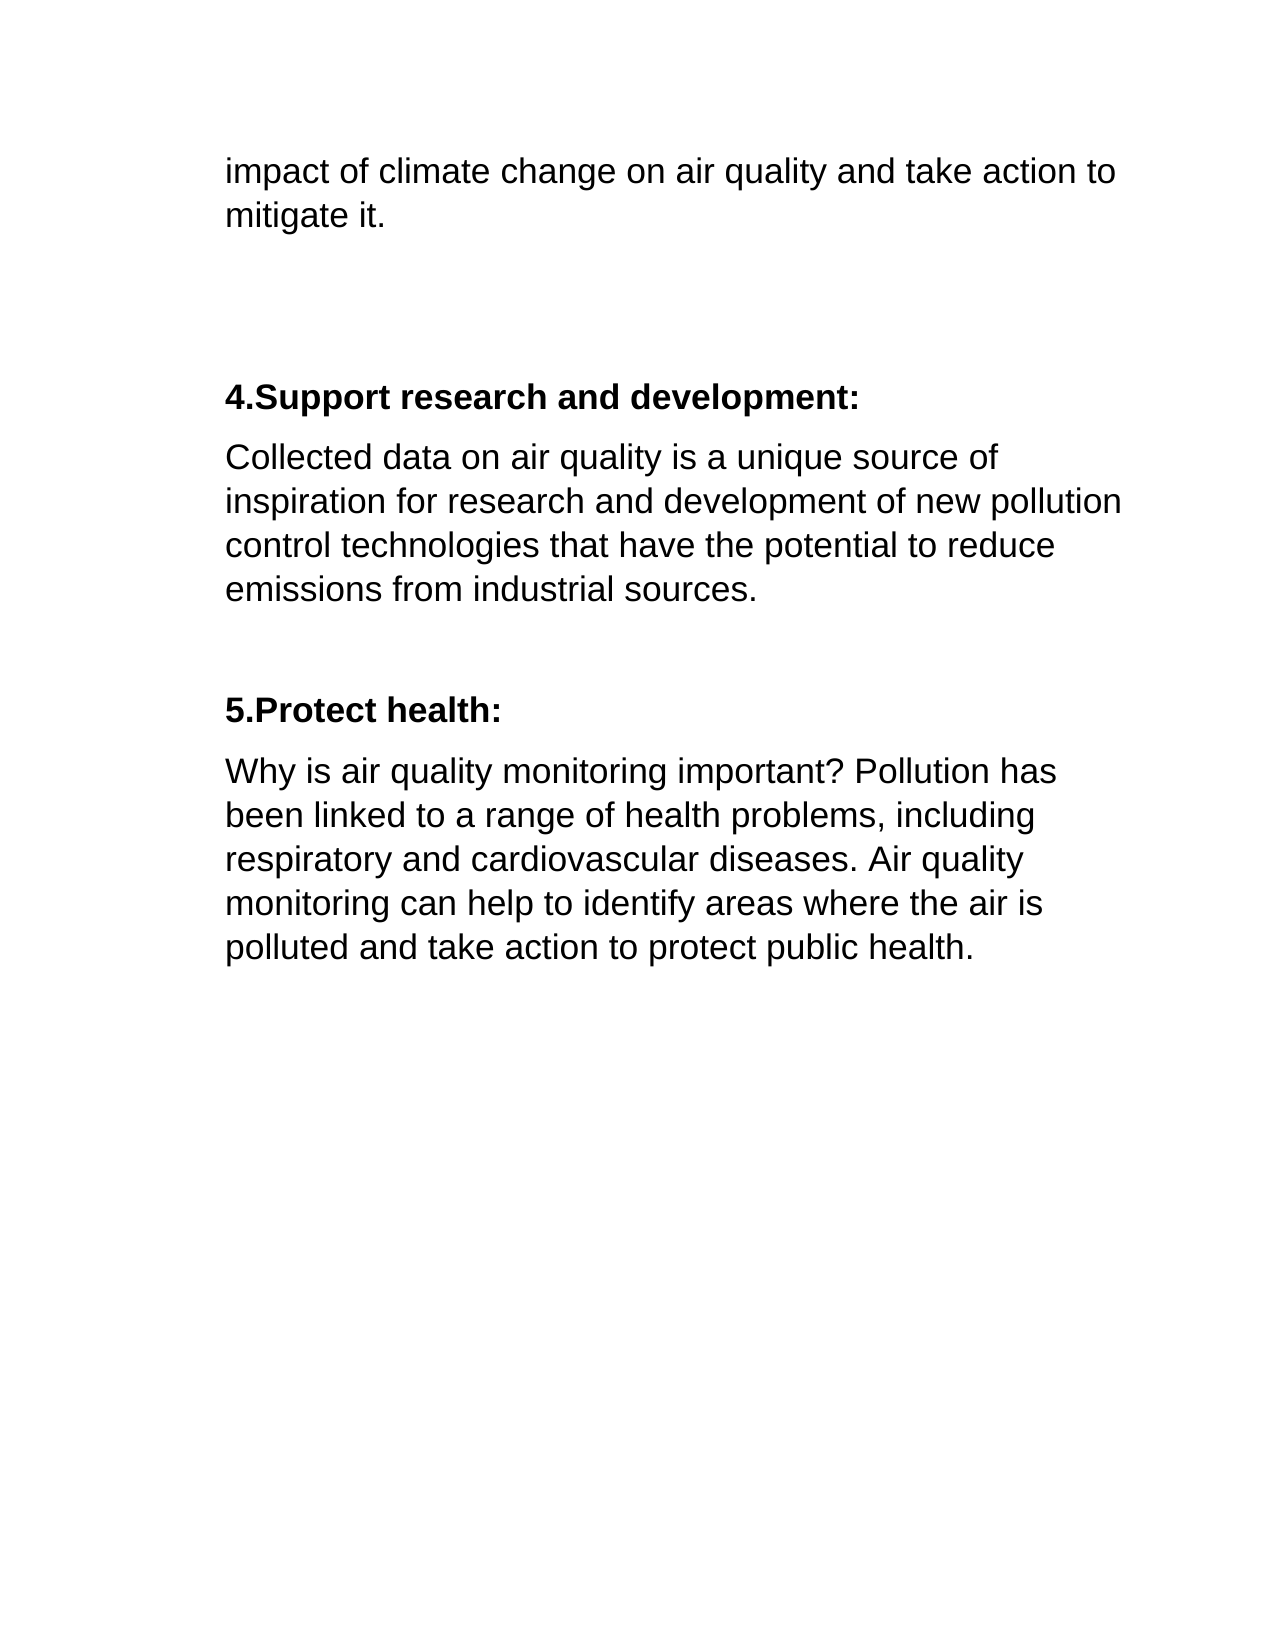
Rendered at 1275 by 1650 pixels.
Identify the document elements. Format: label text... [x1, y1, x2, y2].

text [225, 150, 1125, 235]
text Why is air quality monitoring important? Pollution has been linked to a range of health problems, including respiratory and cardiovascular diseases. Air quality monitoring can help to identify areas where the air is polluted and take action to protect public health. [225, 750, 1125, 967]
text Collected data on air quality is a unique source of inspiration for research and development of new pollution control technologies that have the potential to reduce emissions from industrial sources. [225, 436, 1125, 609]
text 5.Protect health: [225, 689, 1125, 730]
text 4.Support research and development: [225, 376, 1125, 417]
